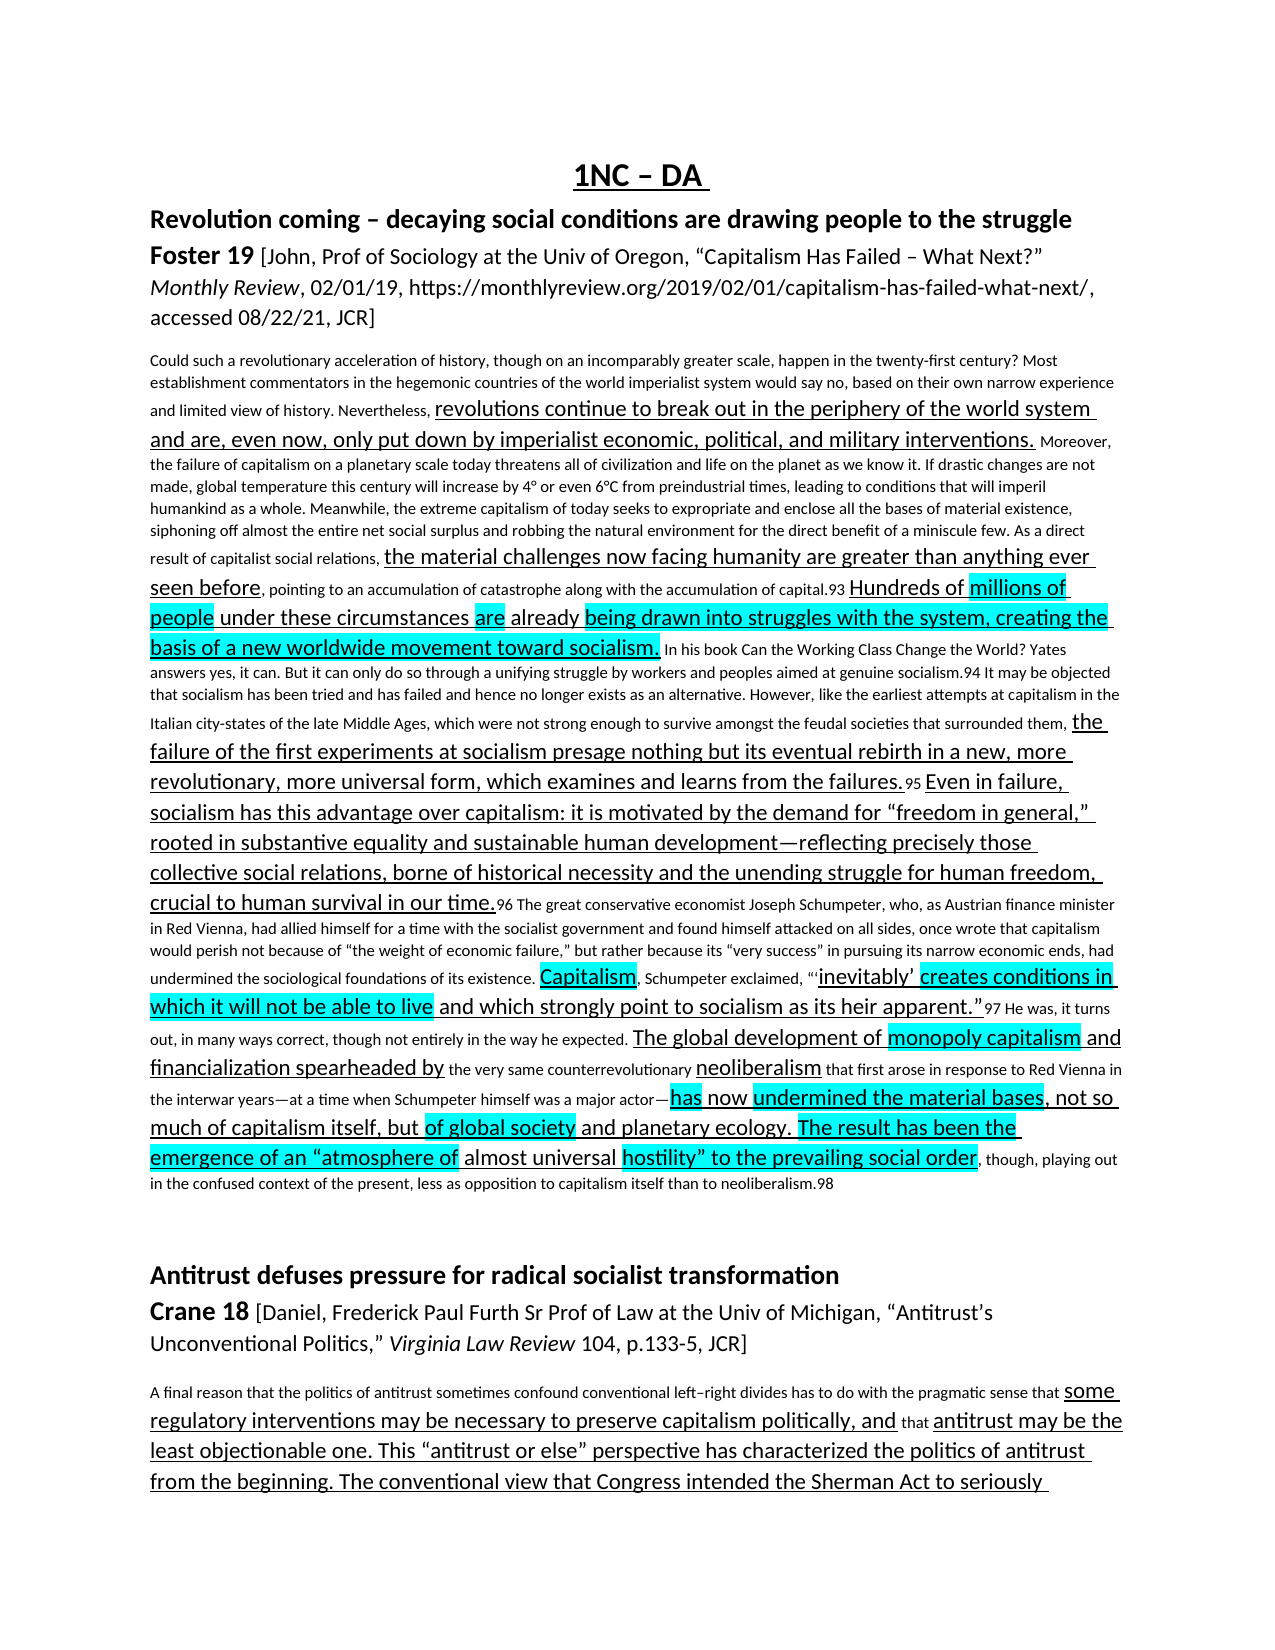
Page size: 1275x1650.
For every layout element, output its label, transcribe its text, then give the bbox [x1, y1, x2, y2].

text Foster 19 [John, Prof of Sociology at the Univ of Oregon, “Capitalism Has Failed – What Next?” Monthly Review, 02/01/19, https://monthlyreview.org/2019/02/01/capitalism-has-failed-what-next/, accessed 08/22/21, JCR] [150, 238, 1125, 331]
subtitle Antitrust defuses pressure for radical socialist transformation [150, 1258, 1125, 1292]
subtitle 1NC – DA [150, 154, 1125, 195]
text Crane 18 [Daniel, Frederick Paul Furth Sr Prof of Law at the Univ of Michigan, “Antitrust’s Unconventional Politics,” Virginia Law Review 104, p.133-5, JCR] [150, 1294, 1125, 1357]
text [150, 1376, 1125, 1495]
text Could such a revolutionary acceleration of history, though on an incomparably greater scale, happen in the twenty-first century? Most establishment commentators in the hegemonic countries of the world imperialist system would say no, based on their own narrow experience and limited view of history. Nevertheless, revolutions continue to break out in the periphery of the world system and are, even now, only put down by imperialist economic, political, and military interventions. Moreover, the failure of capitalism on a planetary scale today threatens all of civilization and life on the planet as we know it. If drastic changes are not made, global temperature this century will increase by 4° or even 6°C from preindustrial times, leading to conditions that will imperil humankind as a whole. Meanwhile, the extreme capitalism of today seeks to expropriate and enclose all the bases of material existence, siphoning off almost the entire net social surplus and robbing the natural environment for the direct benefit of a miniscule few. As a direct result of capitalist social relations, the material challenges now facing humanity are greater than anything ever seen before, pointing to an accumulation of catastrophe along with the accumulation of capital.93 Hundreds of millions of people under these circumstances are already being drawn into struggles with the system, creating the basis of a new worldwide movement toward socialism. In his book Can the Working Class Change the World? Yates answers yes, it can. But it can only do so through a unifying struggle by workers and peoples aimed at genuine socialism.94 It may be objected that socialism has been tried and has failed and hence no longer exists as an alternative. However, like the earliest attempts at capitalism in the Italian city-states of the late Middle Ages, which were not strong enough to survive amongst the feudal societies that surrounded them, the failure of the first experiments at socialism presage nothing but its eventual rebirth in a new, more revolutionary, more universal form, which examines and learns from the failures.95 Even in failure, socialism has this advantage over capitalism: it is motivated by the demand for “freedom in general,” rooted in substantive equality and sustainable human development—reflecting precisely those collective social relations, borne of historical necessity and the unending struggle for human freedom, crucial to human survival in our time.96 The great conservative economist Joseph Schumpeter, who, as Austrian finance minister in Red Vienna, had allied himself for a time with the socialist government and found himself attacked on all sides, once wrote that capitalism would perish not because of “the weight of economic failure,” but rather because its “very success” in pursuing its narrow economic ends, had undermined the sociological foundations of its existence. Capitalism, Schumpeter exclaimed, “‘inevitably’ creates conditions in which it will not be able to live and which strongly point to socialism as its heir apparent.”97 He was, it turns out, in many ways correct, though not entirely in the way he expected. The global development of monopoly capitalism and financialization spearheaded by the very same counterrevolutionary neoliberalism that first arose in response to Red Vienna in the interwar years—at a time when Schumpeter himself was a major actor—has now undermined the material bases, not so much of capitalism itself, but of global society and planetary ecology. The result has been the emergence of an “atmosphere of almost universal hostility” to the prevailing social order, though, playing out in the confused context of the present, less as opposition to capitalism itself than to neoliberalism.98 [150, 350, 1125, 1193]
subtitle Revolution coming – decaying social conditions are drawing people to the struggle [150, 202, 1125, 235]
